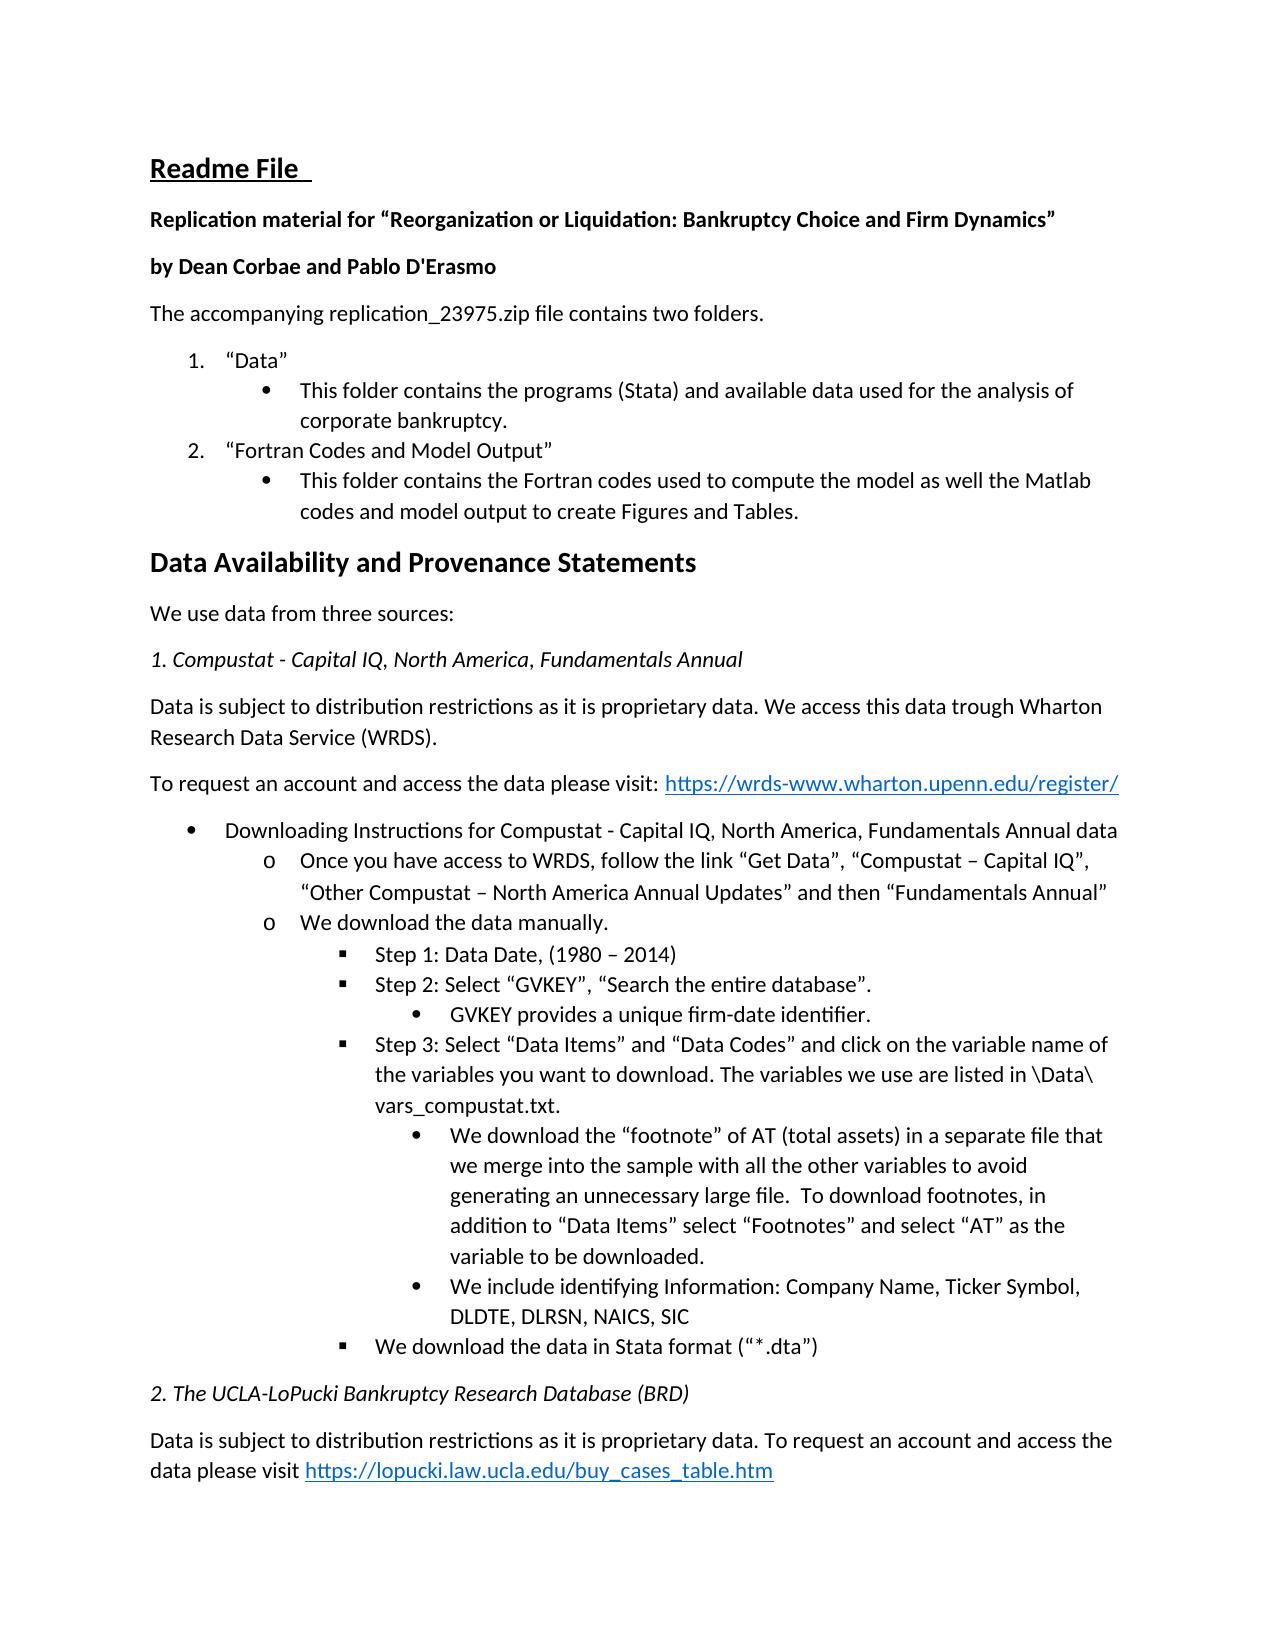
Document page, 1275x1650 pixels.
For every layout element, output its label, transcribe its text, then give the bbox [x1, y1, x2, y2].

text We use data from three sources: [150, 599, 1125, 627]
list Once you have access to WRDS, follow the link “Get Data”, “Compustat – Capital IQ”, “Other Compustat – North America Annual Updates” and then “Fundamentals Annual” [262, 847, 1125, 906]
list We download the data manually. [262, 908, 1125, 937]
list We download the “footnote” of AT (total assets) in a separate file that we merge into the sample with all the other variables to avoid generating an unnecessary large file. To download footnotes, in addition to “Data Items” select “Footnotes” and select “AT” as the variable to be downloaded. [412, 1121, 1125, 1270]
list Step 3: Select “Data Items” and “Data Codes” and click on the variable name of the variables you want to download. The variables we use are listed in \Data\vars_compustat.txt. [337, 1030, 1125, 1119]
text To request an account and access the data please visit: https://wrds-www.wharton.upenn.edu/register/ [150, 769, 1125, 798]
text Data is subject to distribution restrictions as it is proprietary data. To request an account and access the data please visit https://lopucki.law.ucla.edu/buy_cases_table.htm [150, 1426, 1125, 1484]
text The accompanying replication_23975.zip file contains two folders. [150, 299, 1125, 327]
list This folder contains the programs (Stata) and available data used for the analysis of corporate bankruptcy. [262, 376, 1125, 434]
list “Data” [187, 346, 1125, 374]
text Data is subject to distribution restrictions as it is proprietary data. We access this data trough Wharton Research Data Service (WRDS). [150, 692, 1125, 751]
list Downloading Instructions for Compustat - Capital IQ, North America, Fundamentals Annual data [187, 816, 1125, 844]
text Data Availability and Provenance Statements [150, 544, 1125, 579]
list Step 2: Select “GVKEY”, “Search the entire database”. [337, 970, 1125, 998]
list This folder contains the Fortran codes used to compute the model as well the Matlab codes and model output to create Figures and Tables. [262, 467, 1125, 525]
text by Dean Corbae and Pablo D'Erasmo [150, 252, 1125, 280]
list We include identifying Information: Company Name, Ticker Symbol, DLDTE, DLRSN, NAICS, SIC [412, 1272, 1125, 1330]
list Step 1: Data Date, (1980 – 2014) [337, 940, 1125, 968]
text 2. The UCLA-LoPucki Bankruptcy Research Database (BRD) [150, 1379, 1125, 1407]
text Replication material for “Reorganization or Liquidation: Bankruptcy Choice and Firm Dynamics” [150, 205, 1125, 233]
list We download the data in Stata format (“*.dta”) [337, 1332, 1125, 1360]
list “Fortran Codes and Model Output” [187, 436, 1125, 464]
text 1. Compustat - Capital IQ, North America, Fundamentals Annual [150, 646, 1125, 674]
list GVKEY provides a unique firm-date identifier. [412, 1000, 1125, 1028]
text Readme File [150, 150, 1125, 186]
